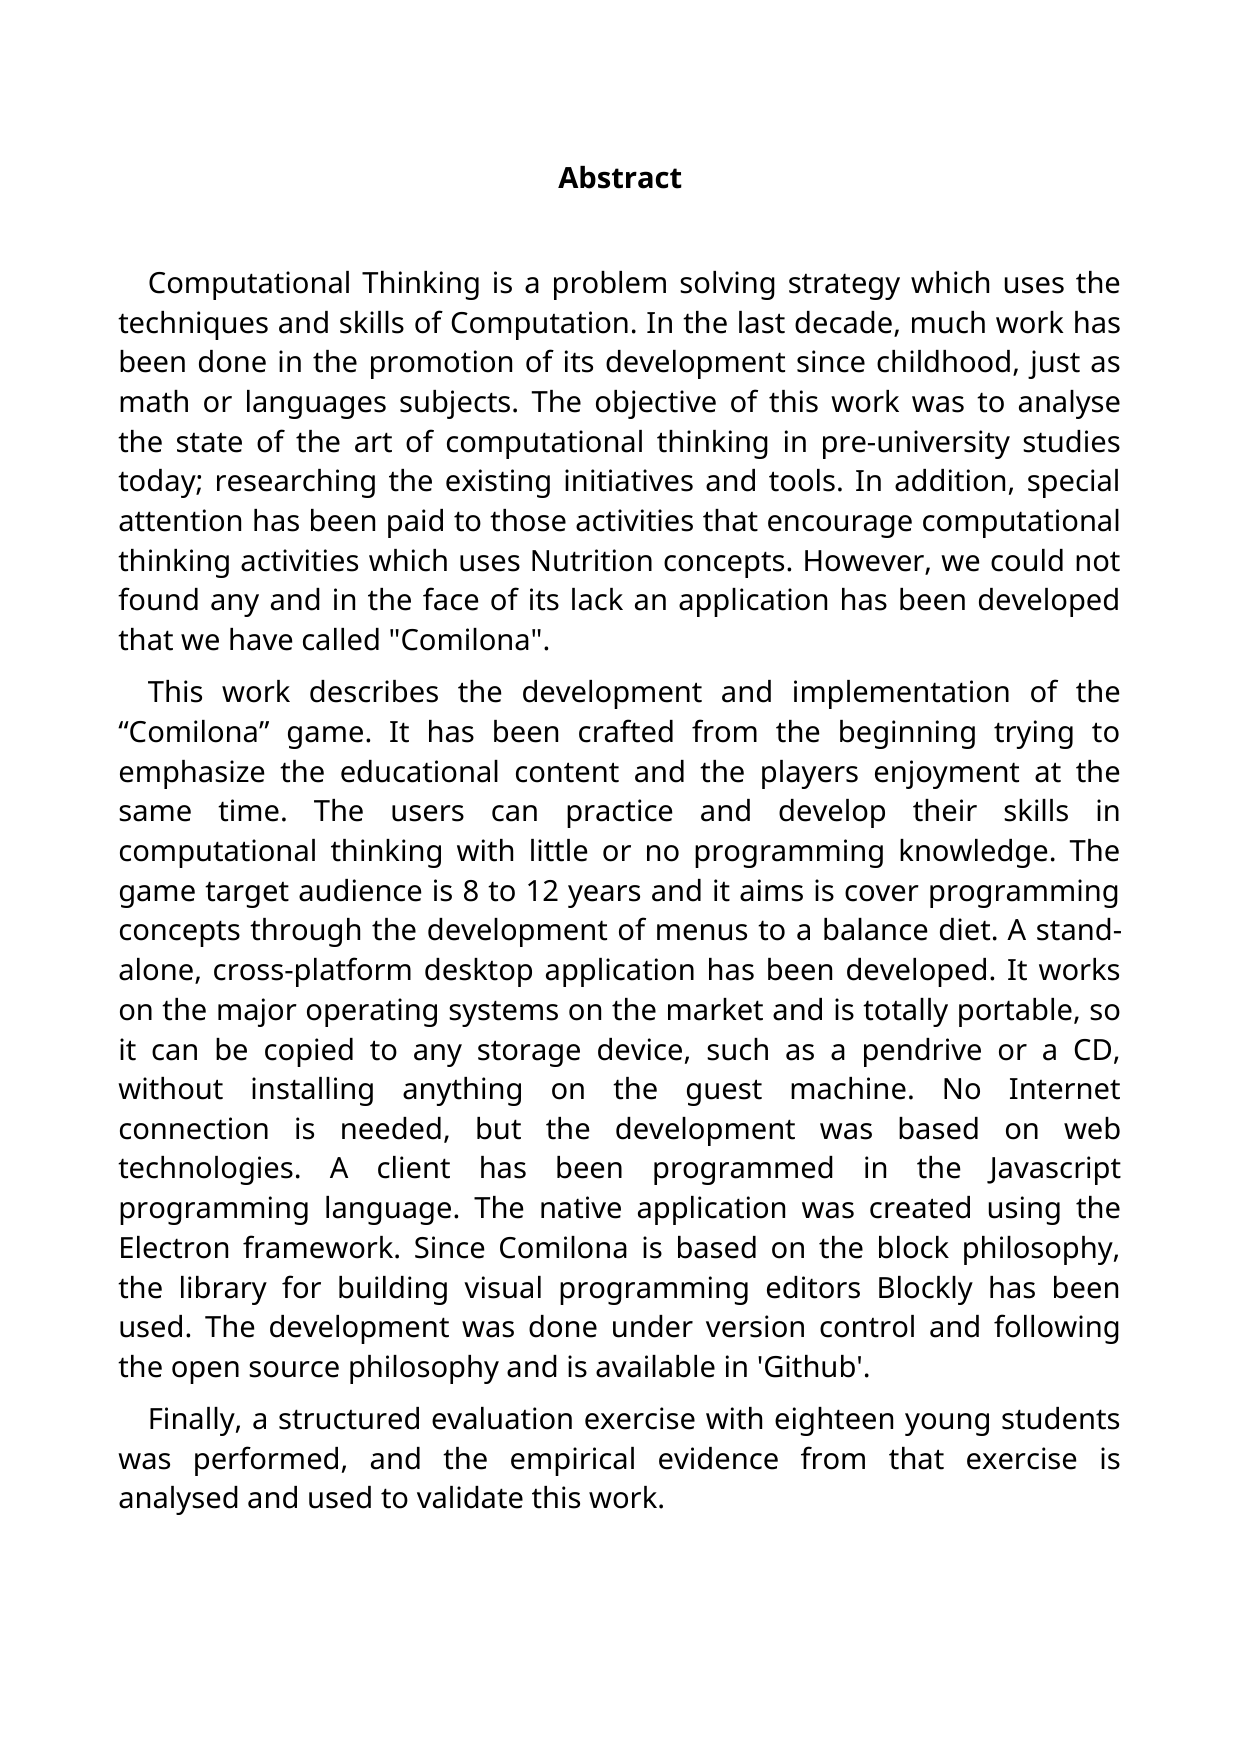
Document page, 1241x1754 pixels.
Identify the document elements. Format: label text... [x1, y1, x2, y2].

text Finally, a structured evaluation exercise with eighteen young students was performed, and the empirical evidence from that exercise is analysed and used to validate this work. [118, 1398, 1122, 1517]
text Abstract [118, 158, 1122, 197]
text Computational Thinking is a problem solving strategy which uses the techniques and skills of Computation. In the last decade, much work has been done in the promotion of its development since childhood, just as math or languages subjects. The objective of this work was to analyse the state of the art of computational thinking in pre-university studies today; researching the existing initiatives and tools. In addition, special attention has been paid to those activities that encourage computational thinking activities which uses Nutrition concepts. However, we could not found any and in the face of its lack an application has been developed that we have called "Comilona". [118, 262, 1122, 659]
text This work describes the development and implementation of the “Comilona” game. It has been crafted from the beginning trying to emphasize the educational content and the players enjoyment at the same time. The users can practice and develop their skills in computational thinking with little or no programming knowledge. The game target audience is 8 to 12 years and it aims is cover programming concepts through the development of menus to a balance diet. A stand-alone, cross-platform desktop application has been developed. It works on the major operating systems on the market and is totally portable, so it can be copied to any storage device, such as a pendrive or a CD, without installing anything on the guest machine. No Internet connection is needed, but the development was based on web technologies. A client has been programmed in the Javascript programming language. The native application was created using the Electron framework. Since Comilona is based on the block philosophy, the library for building visual programming editors Blockly has been used. The development was done under version control and following the open source philosophy and is available in 'Github'. [118, 672, 1122, 1386]
